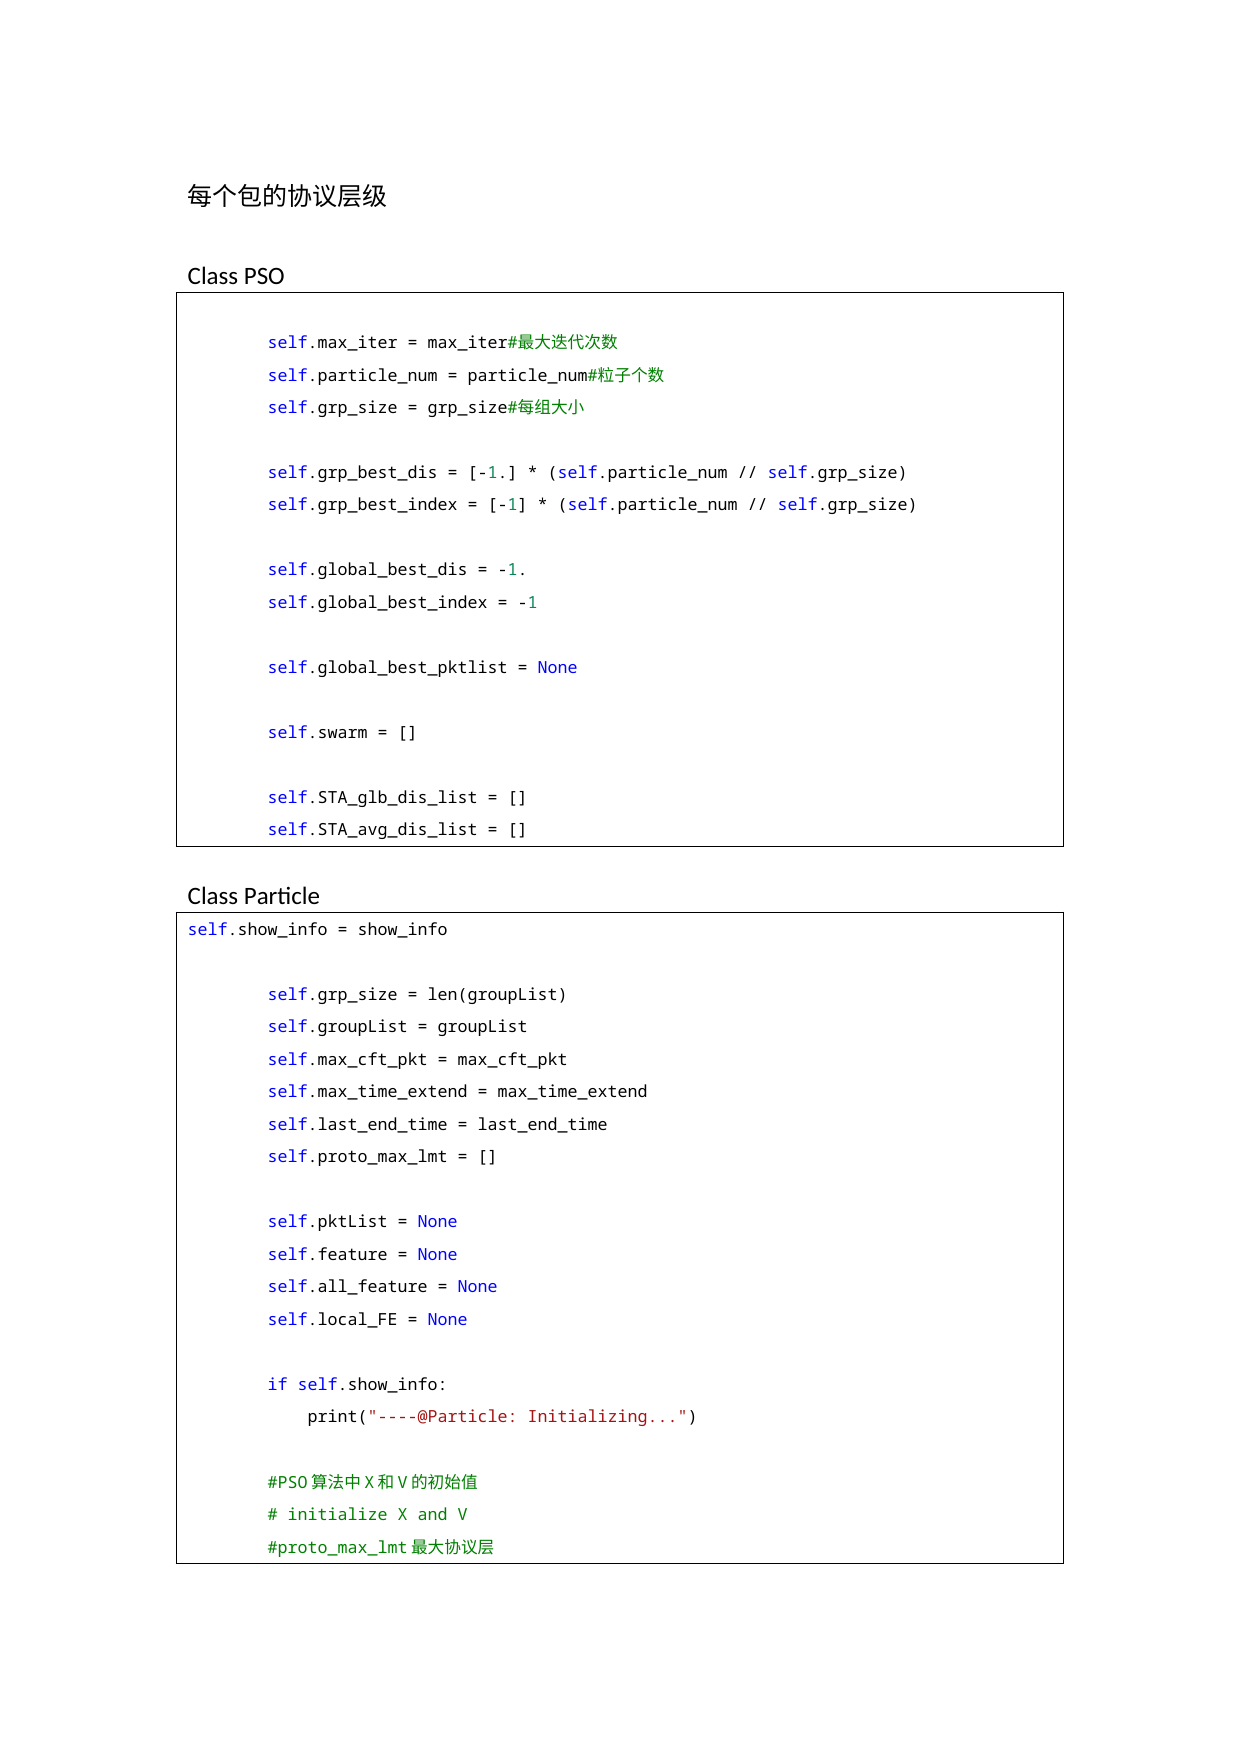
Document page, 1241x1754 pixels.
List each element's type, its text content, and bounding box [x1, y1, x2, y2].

table_header self.max_iter = max_iter#最大迭代次数 self.particle_num = particle_num#粒子个数 self.grp_size = grp_size#每组大小 self.grp_best_dis = [-1.] * (self.particle_num // self.grp_size) self.grp_best_index = [-1] * (self.particle_num // self.grp_size) self.global_best_dis = -1. self.global_best_index = -1 self.global_best_pktlist = None self.swarm = [] self.STA_glb_dis_list = [] self.STA_avg_dis_list = [] [177, 293, 1063, 846]
text 每个包的协议层级 [187, 162, 1053, 227]
text Class PSO [187, 259, 1053, 292]
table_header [177, 913, 1063, 1563]
text Class Particle [187, 879, 1053, 912]
